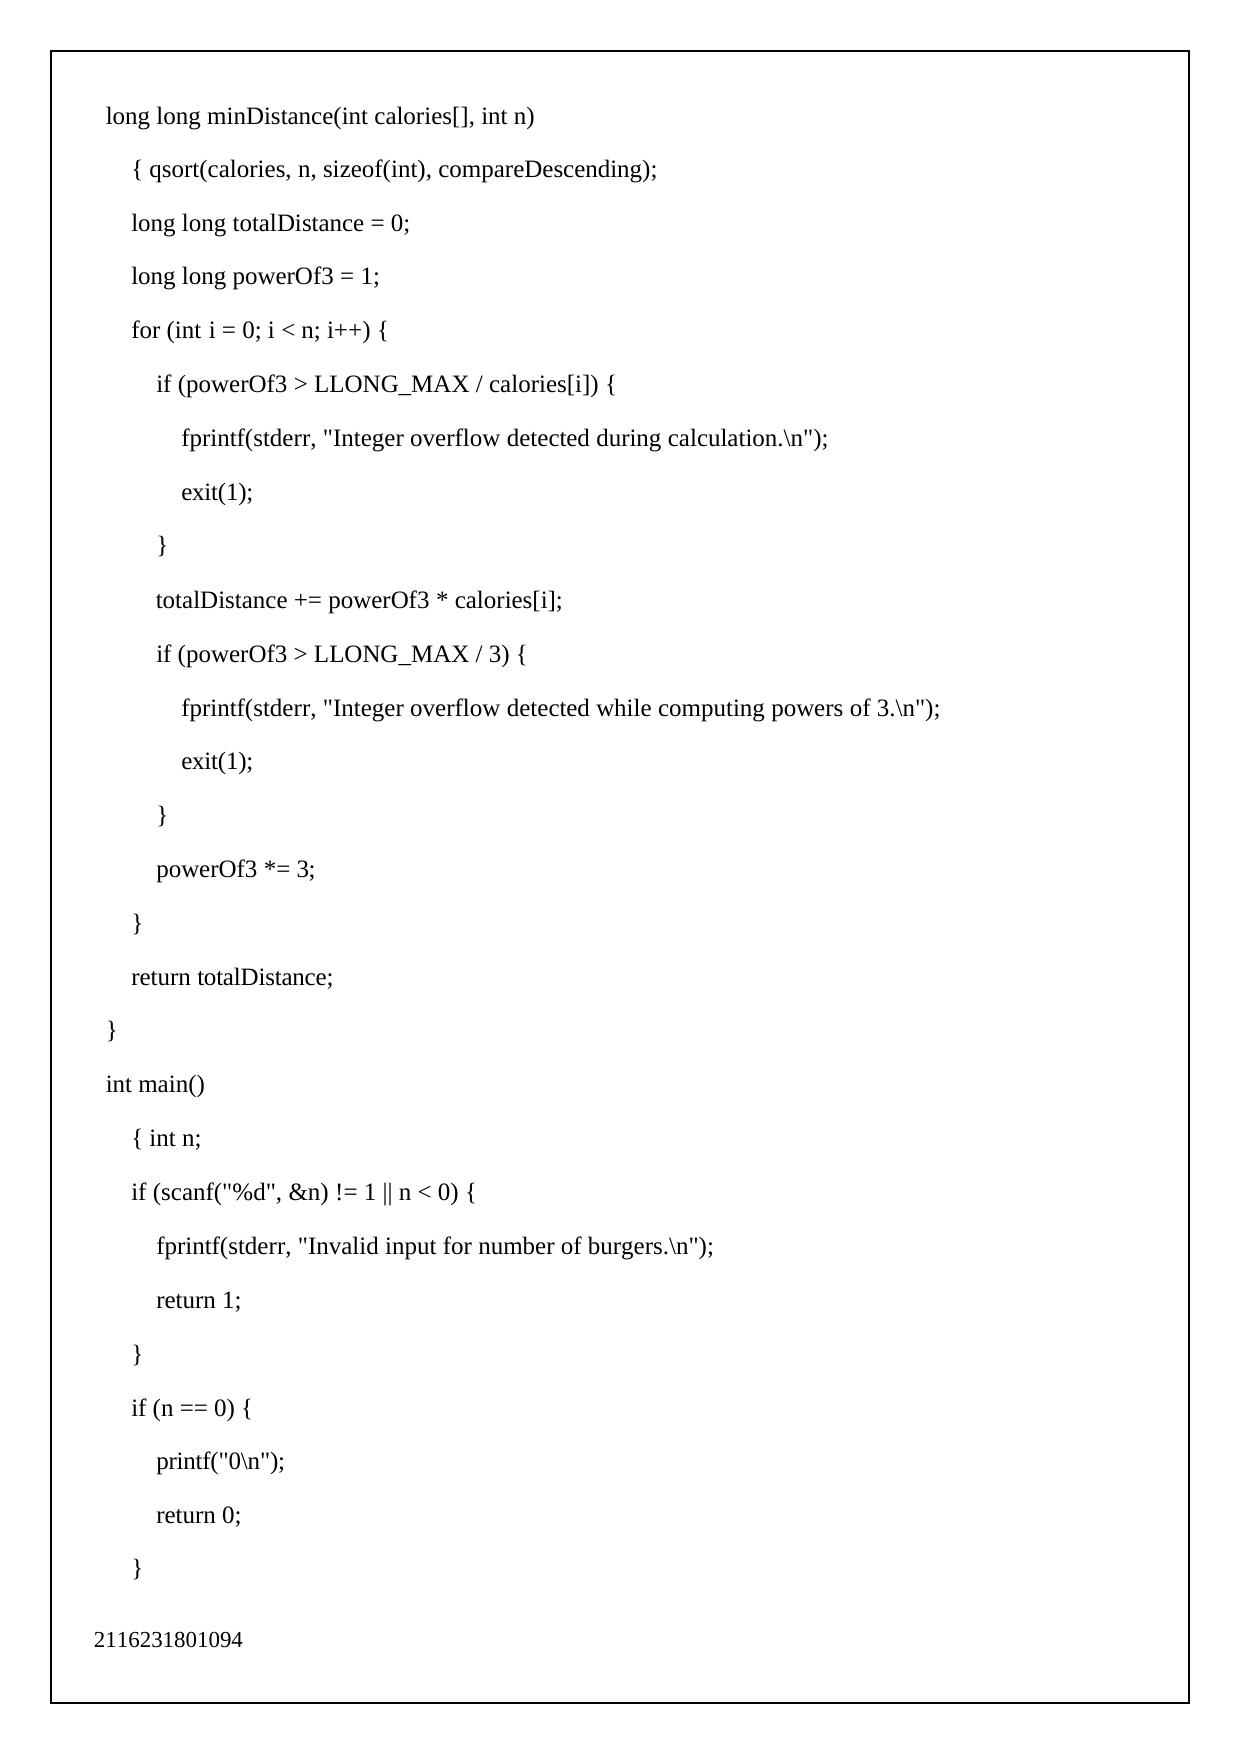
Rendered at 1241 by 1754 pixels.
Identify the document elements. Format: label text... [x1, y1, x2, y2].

text totalDistance += powerOf3 * calories[i]; if (powerOf3 > LLONG_MAX / 3) { [156, 585, 572, 667]
text if (scanf("%d", &n) != 1 || n < 0) { [131, 1177, 1155, 1206]
text } [156, 800, 1155, 829]
text int main() { int n; [106, 1069, 244, 1152]
text fprintf(stderr, "Integer overflow detected during calculation.\n"); exit(1); [181, 423, 894, 505]
text } [156, 531, 1155, 559]
text } [131, 1553, 1155, 1582]
text long long powerOf3 = 1; for (int i = 0; i < n; i++) { [131, 261, 393, 344]
text fprintf(stderr, "Invalid input for number of burgers.\n"); return 1; [156, 1231, 723, 1314]
text powerOf3 *= 3; [156, 854, 1155, 883]
text } [131, 1339, 1155, 1368]
text if (n == 0) { printf("0\n"); return 0; [131, 1393, 288, 1528]
text fprintf(stderr, "Integer overflow detected while computing powers of 3.\n"); exit(1); [181, 693, 992, 775]
text } [131, 908, 1155, 937]
text long long minDistance(int calories[], int n) { qsort(calories, n, sizeof(int), compareDescending); long long totalDistance = 0; [106, 101, 673, 236]
text } [106, 1016, 1155, 1044]
text return totalDistance; [131, 962, 1155, 990]
text if (powerOf3 > LLONG_MAX / calories[i]) { [156, 369, 1155, 398]
